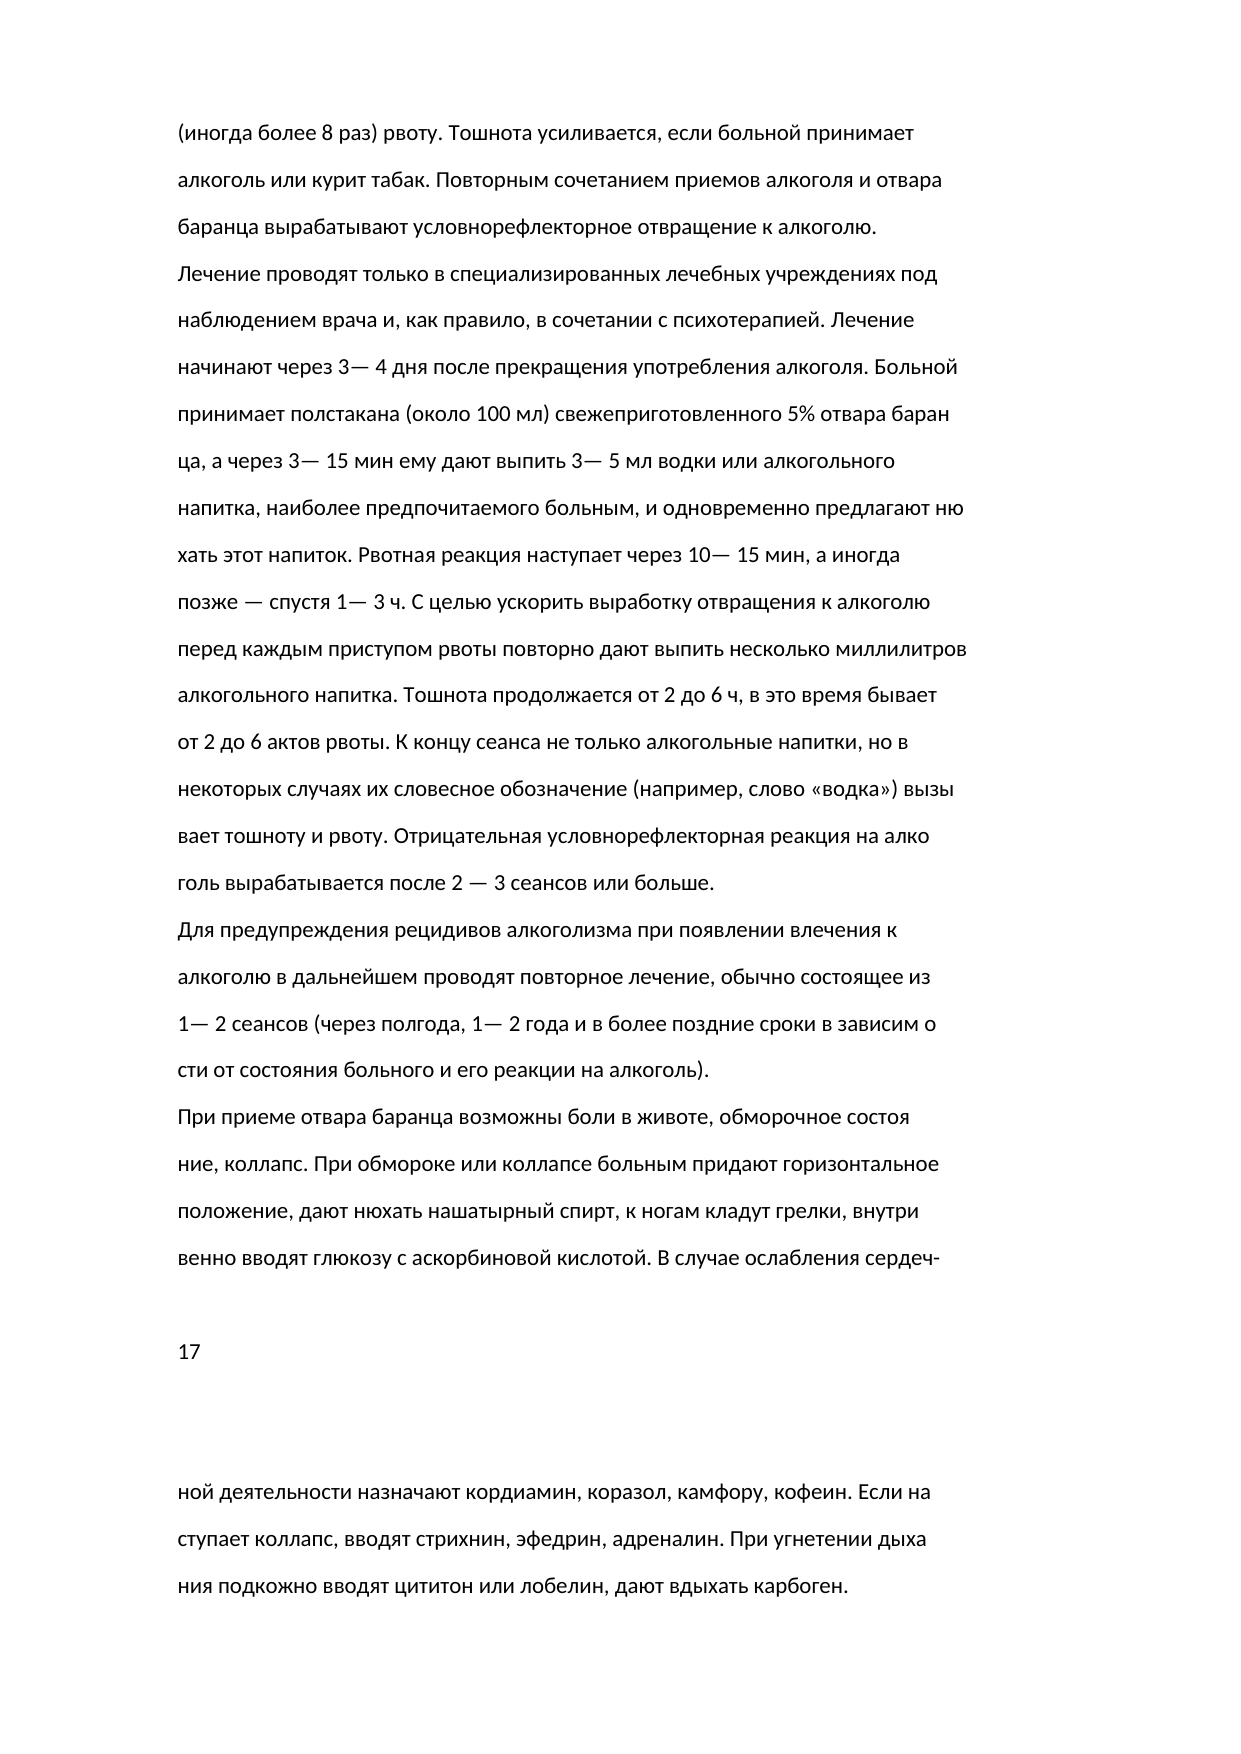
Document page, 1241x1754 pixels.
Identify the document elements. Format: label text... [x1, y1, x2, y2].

text баранца вырабатывают условнорефлекторное отвращение к алкоголю. [177, 212, 1152, 240]
text сти от состояния больного и его реакции на алкоголь). [177, 1056, 1152, 1084]
text алкоголь или курит табак. Повторным сочетанием приемов алкоголя и отвара [177, 165, 1152, 193]
text начинают через 3— 4 дня после прекращения употребления алкоголя. Больной [177, 352, 1152, 381]
text алкогольного напитка. Тошнота продолжается от 2 до 6 ч, в это время бывает [177, 681, 1152, 709]
text напитка, наиболее предпочитаемого больным, и одновременно предлагают ню­ [177, 493, 1152, 521]
text 1— 2 сеансов (через полгода, 1— 2 года и в более поздние сроки в зависим о­ [177, 1009, 1152, 1037]
text принимает полстакана (около 100 мл) свежеприготовленного 5% отвара баран ­ [177, 399, 1152, 427]
text голь вырабатывается после 2 — 3 сеансов или больше. [177, 868, 1152, 896]
text 17 [177, 1337, 1152, 1365]
text Лечение проводят только в специализированных лечебных учреждениях под [177, 259, 1152, 287]
text Для предупреждения рецидивов алкоголизма при появлении влечения к [177, 915, 1152, 943]
text При приеме отвара баранца возможны боли в животе, обморочное состоя­ [177, 1102, 1152, 1131]
text положение, дают нюхать нашатырный спирт, к ногам кладут грелки, внутри­ [177, 1196, 1152, 1224]
text вает тошноту и рвоту. Отрицательная условнорефлекторная реакция на алко­ [177, 821, 1152, 849]
text ние, коллапс. При обмороке или коллапсе больным придают горизонтальное [177, 1149, 1152, 1177]
text хать этот напиток. Рвотная реакция наступает через 10— 15 мин, а иногда [177, 540, 1152, 568]
text венно вводят глюкозу с аскорбиновой кислотой. В случае ослабления сердеч- [177, 1243, 1152, 1271]
text перед каждым приступом рвоты повторно дают выпить несколько миллилитров [177, 634, 1152, 662]
text наблюдением врача и, как правило, в сочетании с психотерапией. Лечение [177, 306, 1152, 334]
text (иногда более 8 раз) рвоту. Тошнота усиливается, если больной принимает [177, 118, 1152, 146]
text позже — спустя 1— 3 ч. С целью ускорить выработку отвращения к алкоголю [177, 587, 1152, 615]
text от 2 до 6 актов рвоты. К концу сеанса не только алкогольные напитки, но в [177, 727, 1152, 756]
text ной деятельности назначают кордиамин, коразол, камфору, кофеин. Если на­ [177, 1477, 1152, 1506]
text ния подкожно вводят цититон или лобелин, дают вдыхать карбоген. [177, 1571, 1152, 1599]
text алкоголю в дальнейшем проводят повторное лечение, обычно состоящее из [177, 962, 1152, 990]
text некоторых случаях их словесное обозначение (например, слово «водка») вызы­ [177, 774, 1152, 802]
text ступает коллапс, вводят стрихнин, эфедрин, адреналин. При угнетении дыха­ [177, 1524, 1152, 1552]
text ца, а через 3— 15 мин ему дают выпить 3— 5 мл водки или алкогольного [177, 446, 1152, 474]
